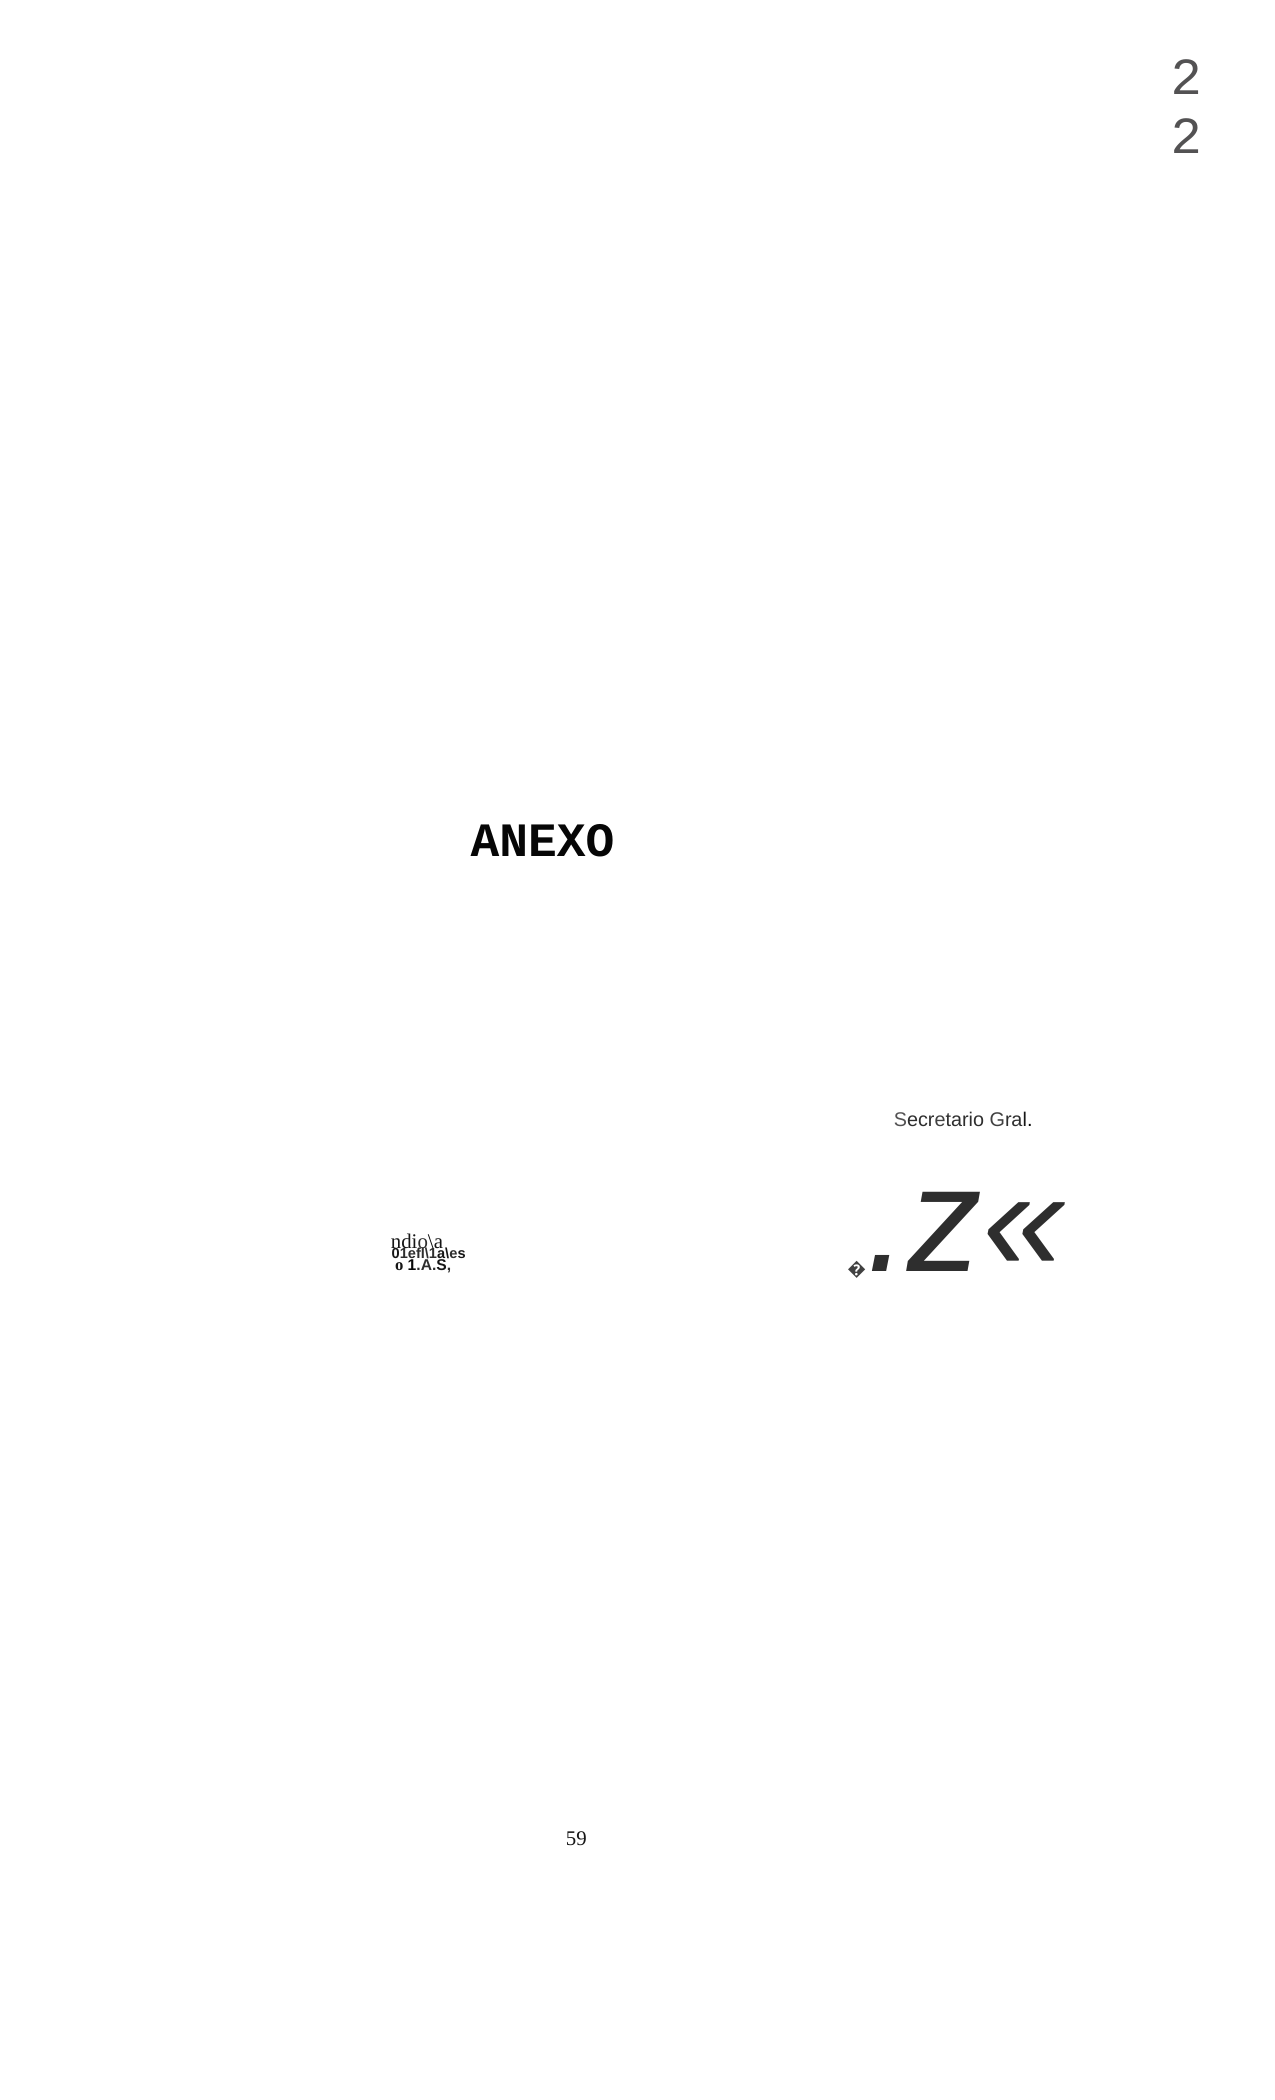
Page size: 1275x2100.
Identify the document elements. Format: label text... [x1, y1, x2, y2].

text Secretario Gral. [893, 1108, 1219, 1131]
text ndio\a [94, 1232, 443, 1252]
text ANEXO [470, 816, 844, 871]
text 22 [1170, 27, 1229, 169]
text �.z« [847, 1131, 1243, 1303]
text 59 [566, 1826, 842, 1850]
